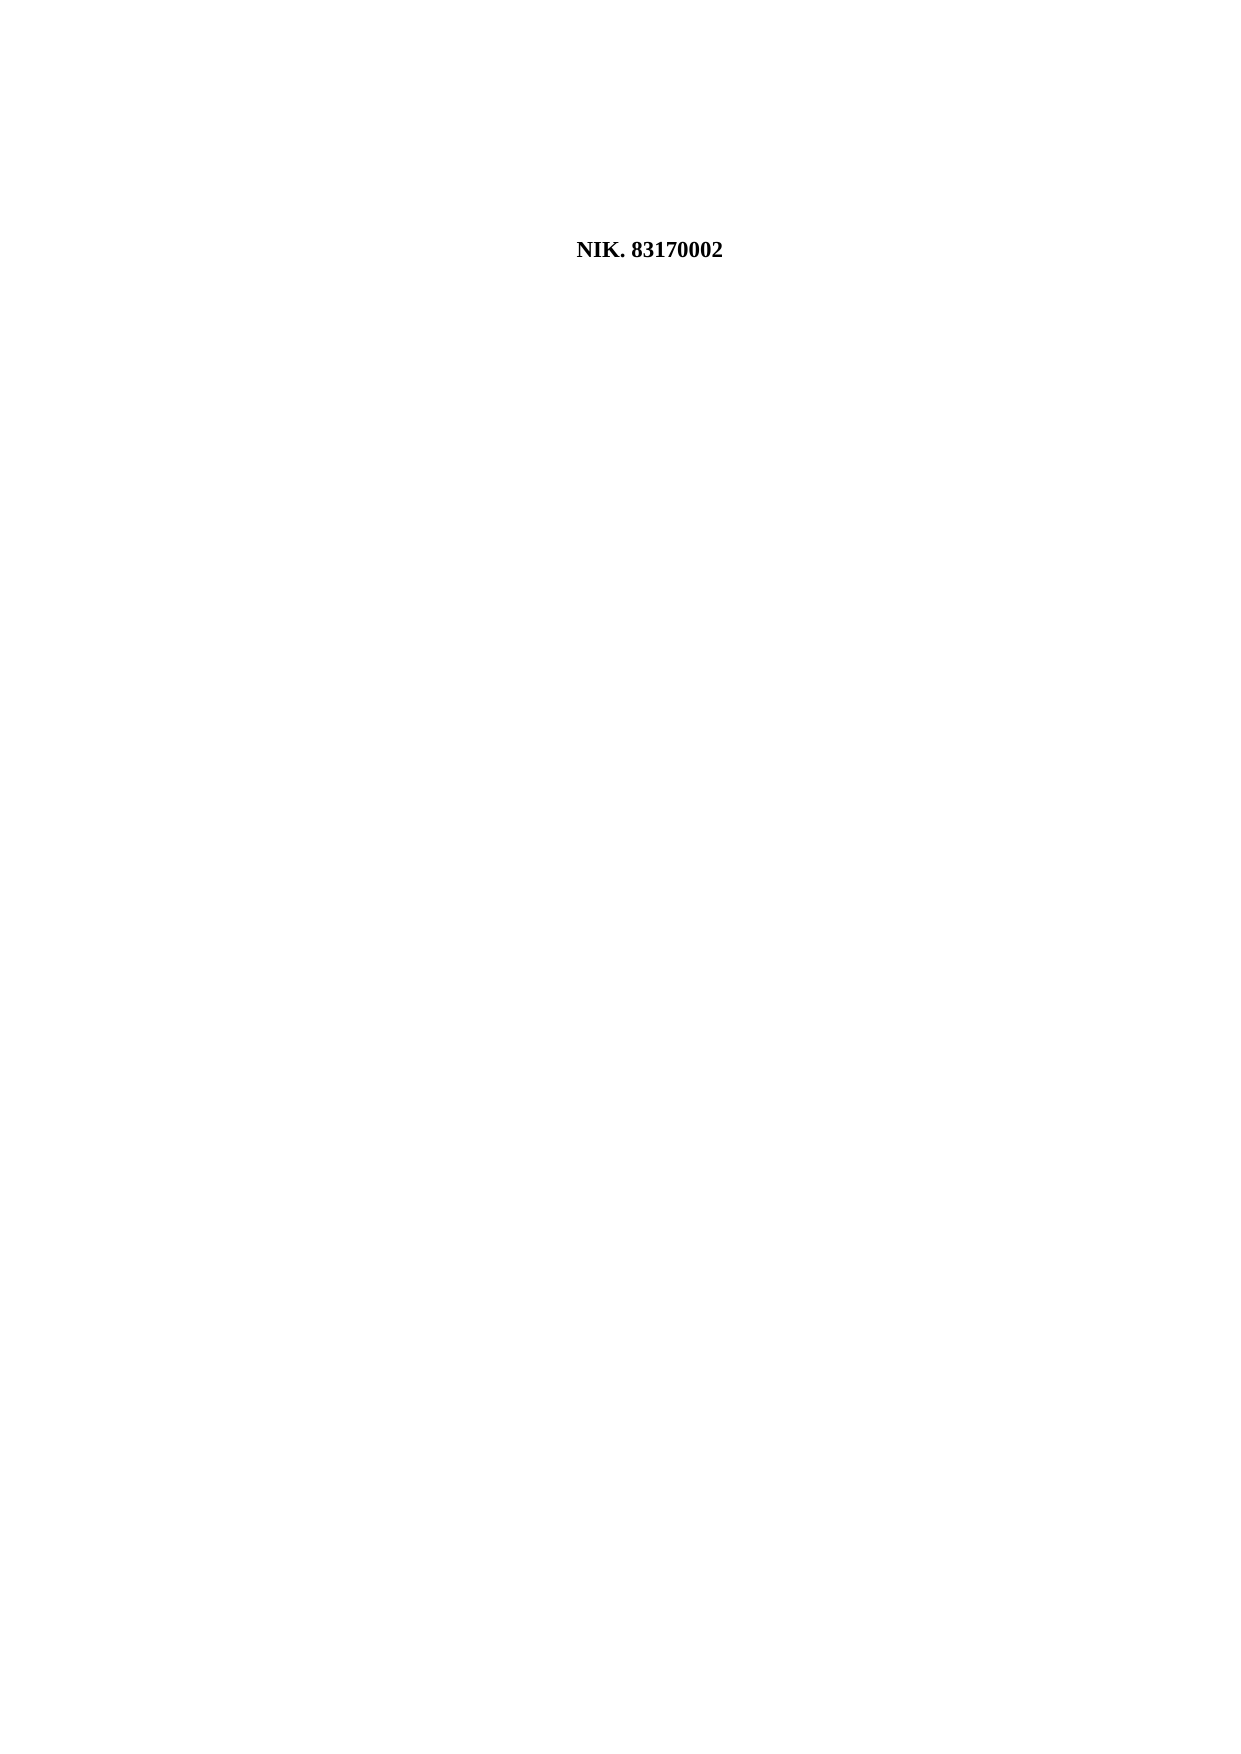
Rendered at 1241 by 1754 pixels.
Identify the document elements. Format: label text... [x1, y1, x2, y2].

text NIK. 83170002 [236, 236, 1063, 263]
